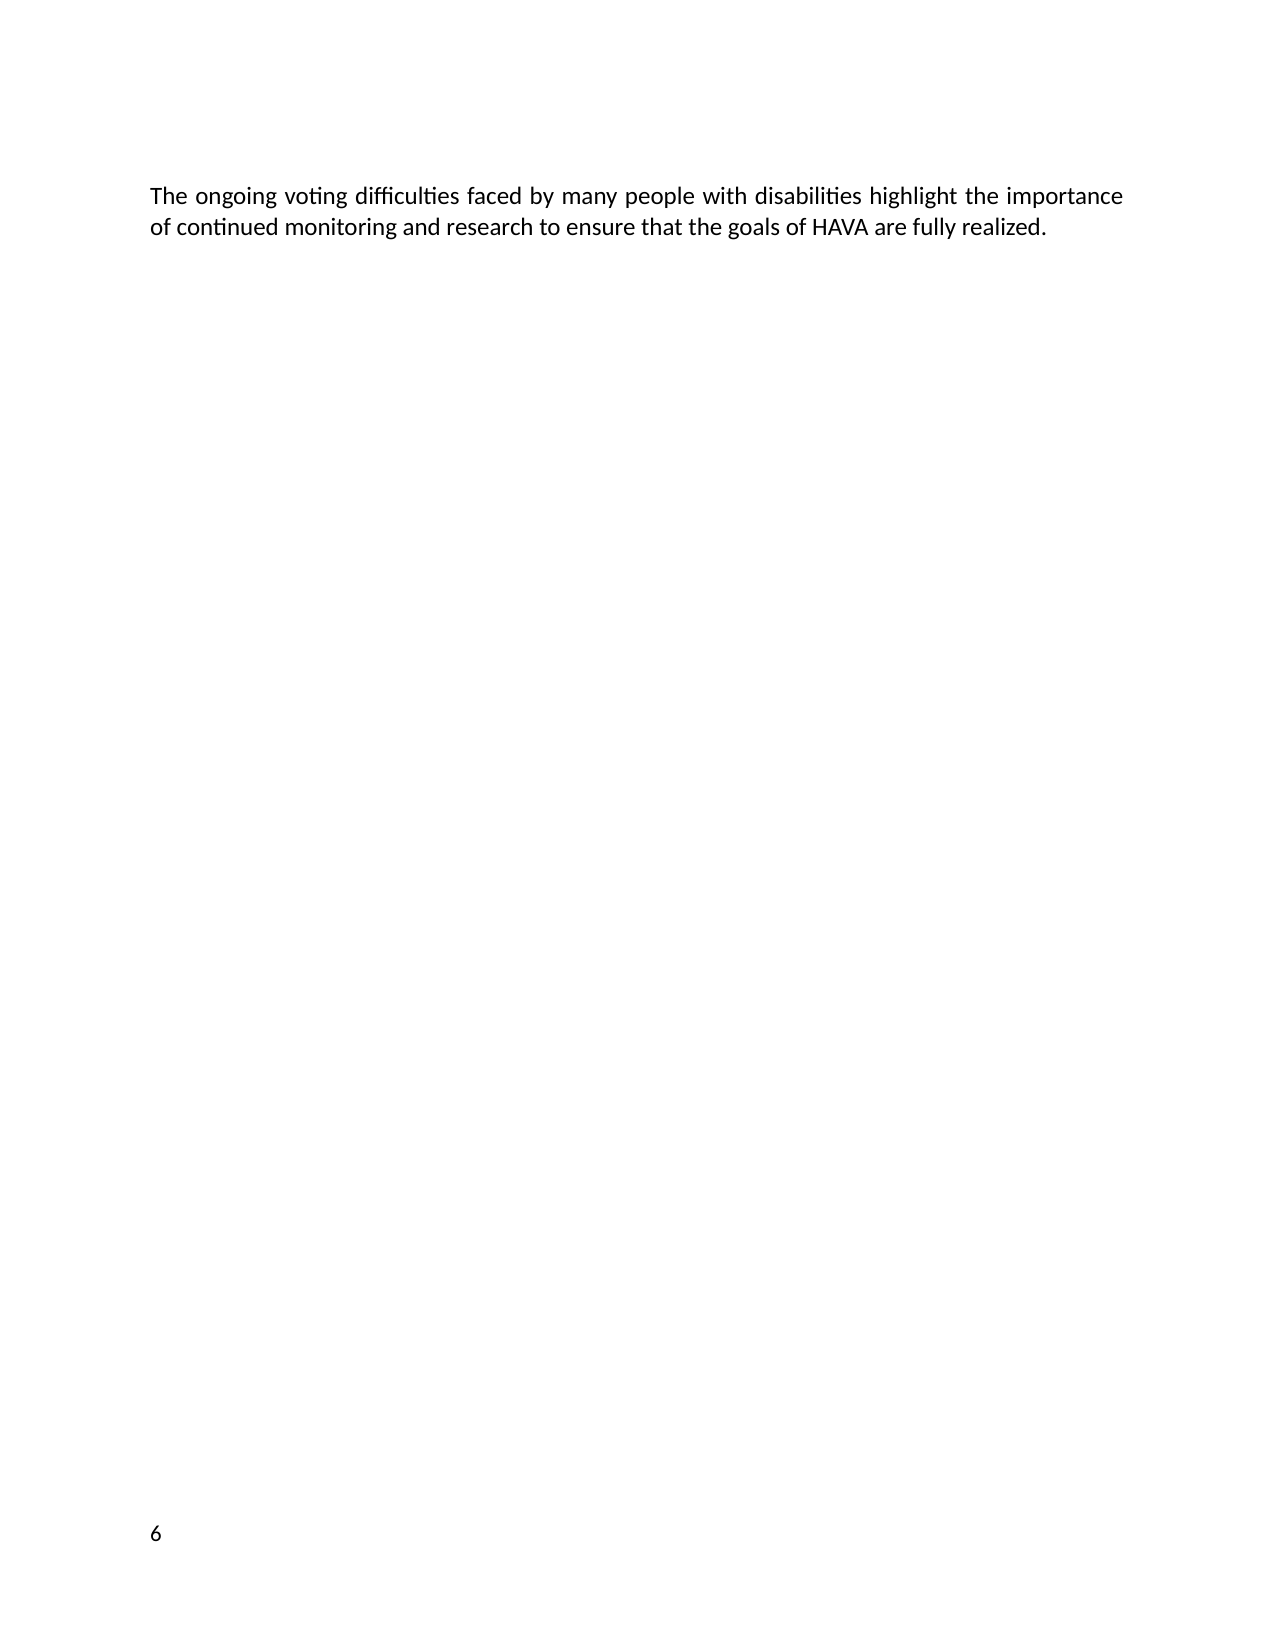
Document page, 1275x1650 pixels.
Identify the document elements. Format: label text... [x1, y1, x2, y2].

text The ongoing voting difficulties faced by many people with disabilities highlight the importance of continued monitoring and research to ensure that the goals of HAVA are fully realized. [150, 181, 1125, 242]
